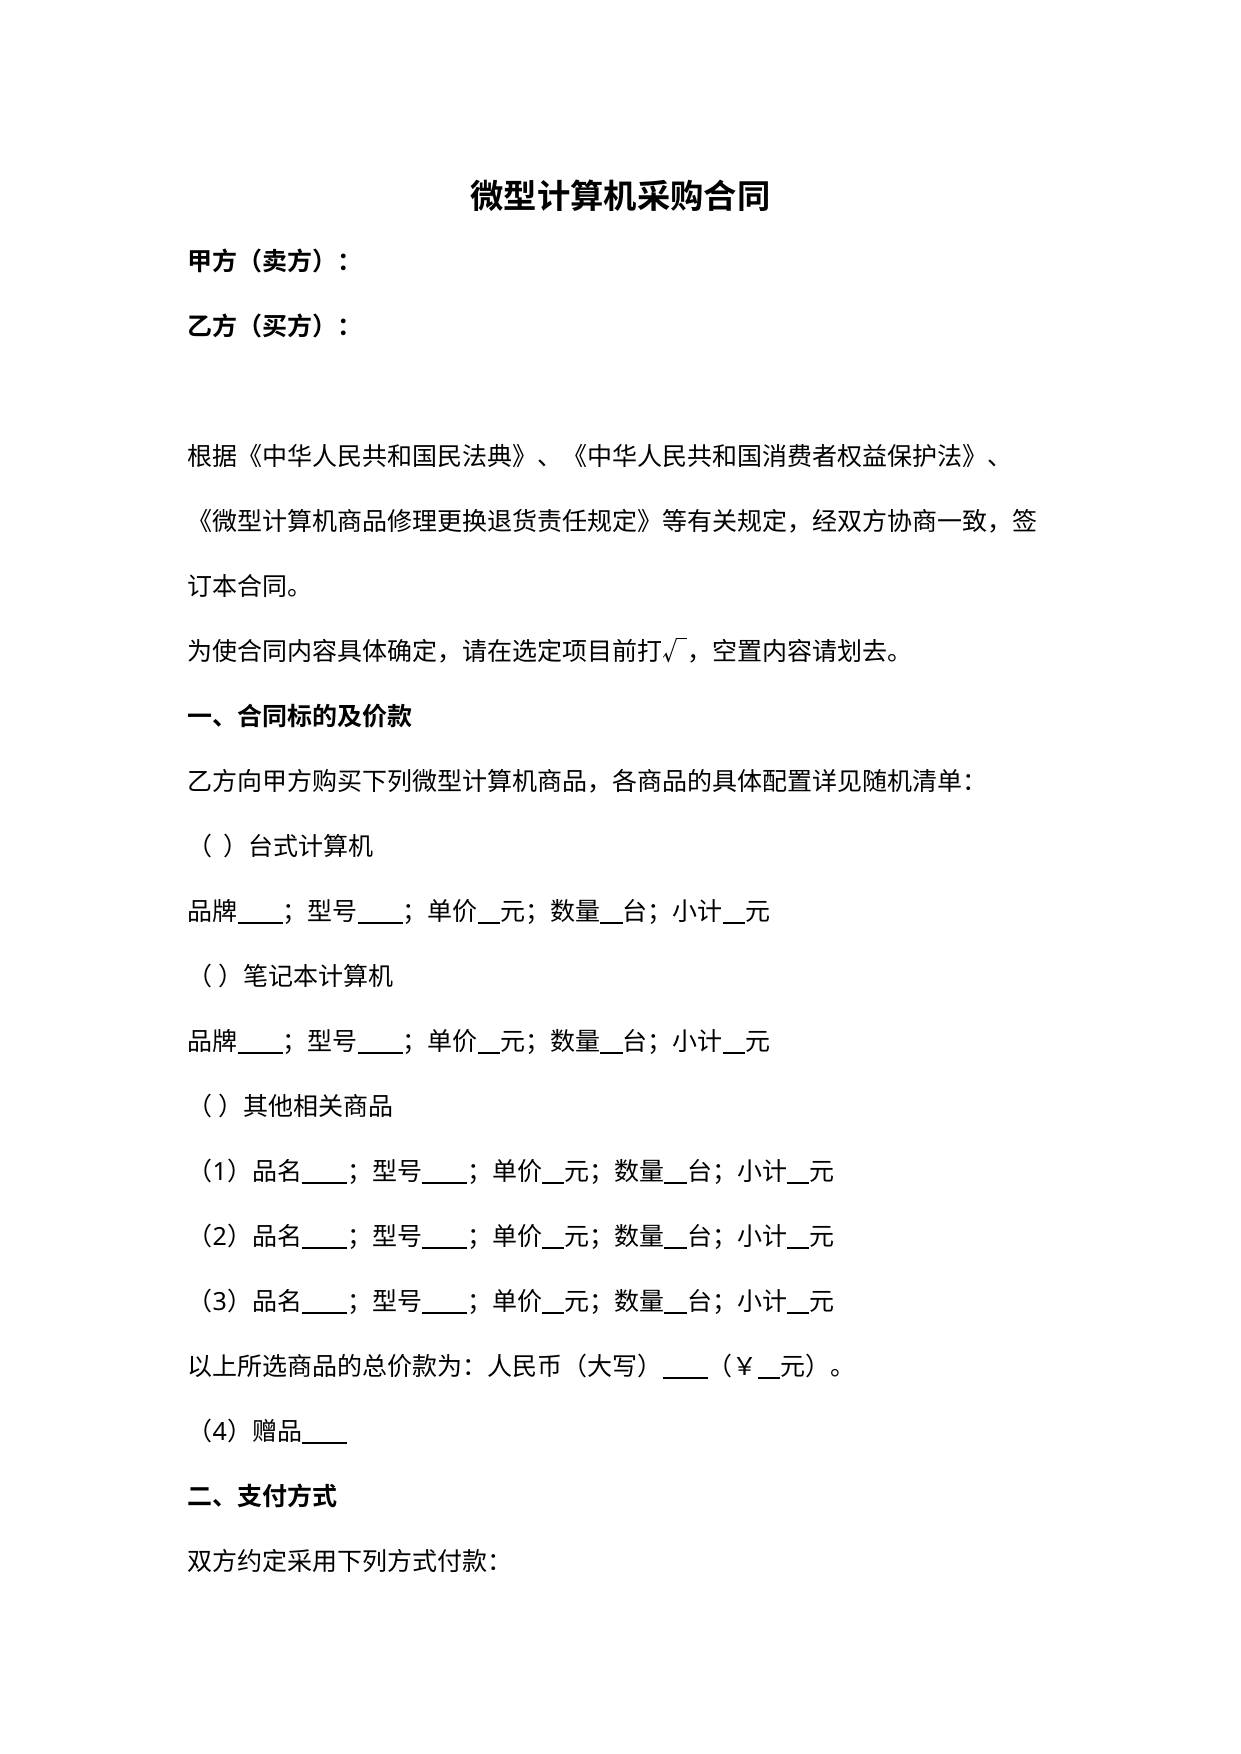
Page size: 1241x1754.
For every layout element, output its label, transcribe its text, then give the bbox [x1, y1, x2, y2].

text （3）品名 ；型号 ；单价 元；数量 台；小计 元 [187, 1267, 1053, 1332]
subtitle 二、支付方式 [187, 1462, 1053, 1527]
text （1）品名 ；型号 ；单价 元；数量 台；小计 元 [187, 1137, 1053, 1202]
text 品牌 ；型号 ；单价 元；数量 台；小计 元 [187, 877, 1053, 942]
text （ ）其他相关商品 [187, 1072, 1053, 1137]
text 根据《中华人民共和国民法典》、《中华人民共和国消费者权益保护法》、《微型计算机商品修理更换退货责任规定》等有关规定，经双方协商一致，签订本合同。 [187, 422, 1053, 617]
subtitle 一、合同标的及价款 [187, 682, 1053, 747]
text 为使合同内容具体确定，请在选定项目前打√，空置内容请划去。 [187, 617, 1053, 682]
text 乙方向甲方购买下列微型计算机商品，各商品的具体配置详见随机清单： [187, 747, 1053, 812]
text （ ）台式计算机 [187, 812, 1053, 877]
text （ ）笔记本计算机 [187, 942, 1053, 1007]
text 双方约定采用下列方式付款： [187, 1527, 1053, 1592]
text 微型计算机采购合同 [187, 162, 1053, 227]
text 甲方（卖方）： [187, 227, 1053, 292]
text （2）品名 ；型号 ；单价 元；数量 台；小计 元 [187, 1202, 1053, 1267]
text （4）赠品 [187, 1397, 1053, 1462]
text 品牌 ；型号 ；单价 元；数量 台；小计 元 [187, 1007, 1053, 1072]
text 以上所选商品的总价款为：人民币（大写） （￥ 元）。 [187, 1332, 1053, 1397]
text 乙方（买方）： [187, 292, 1053, 357]
